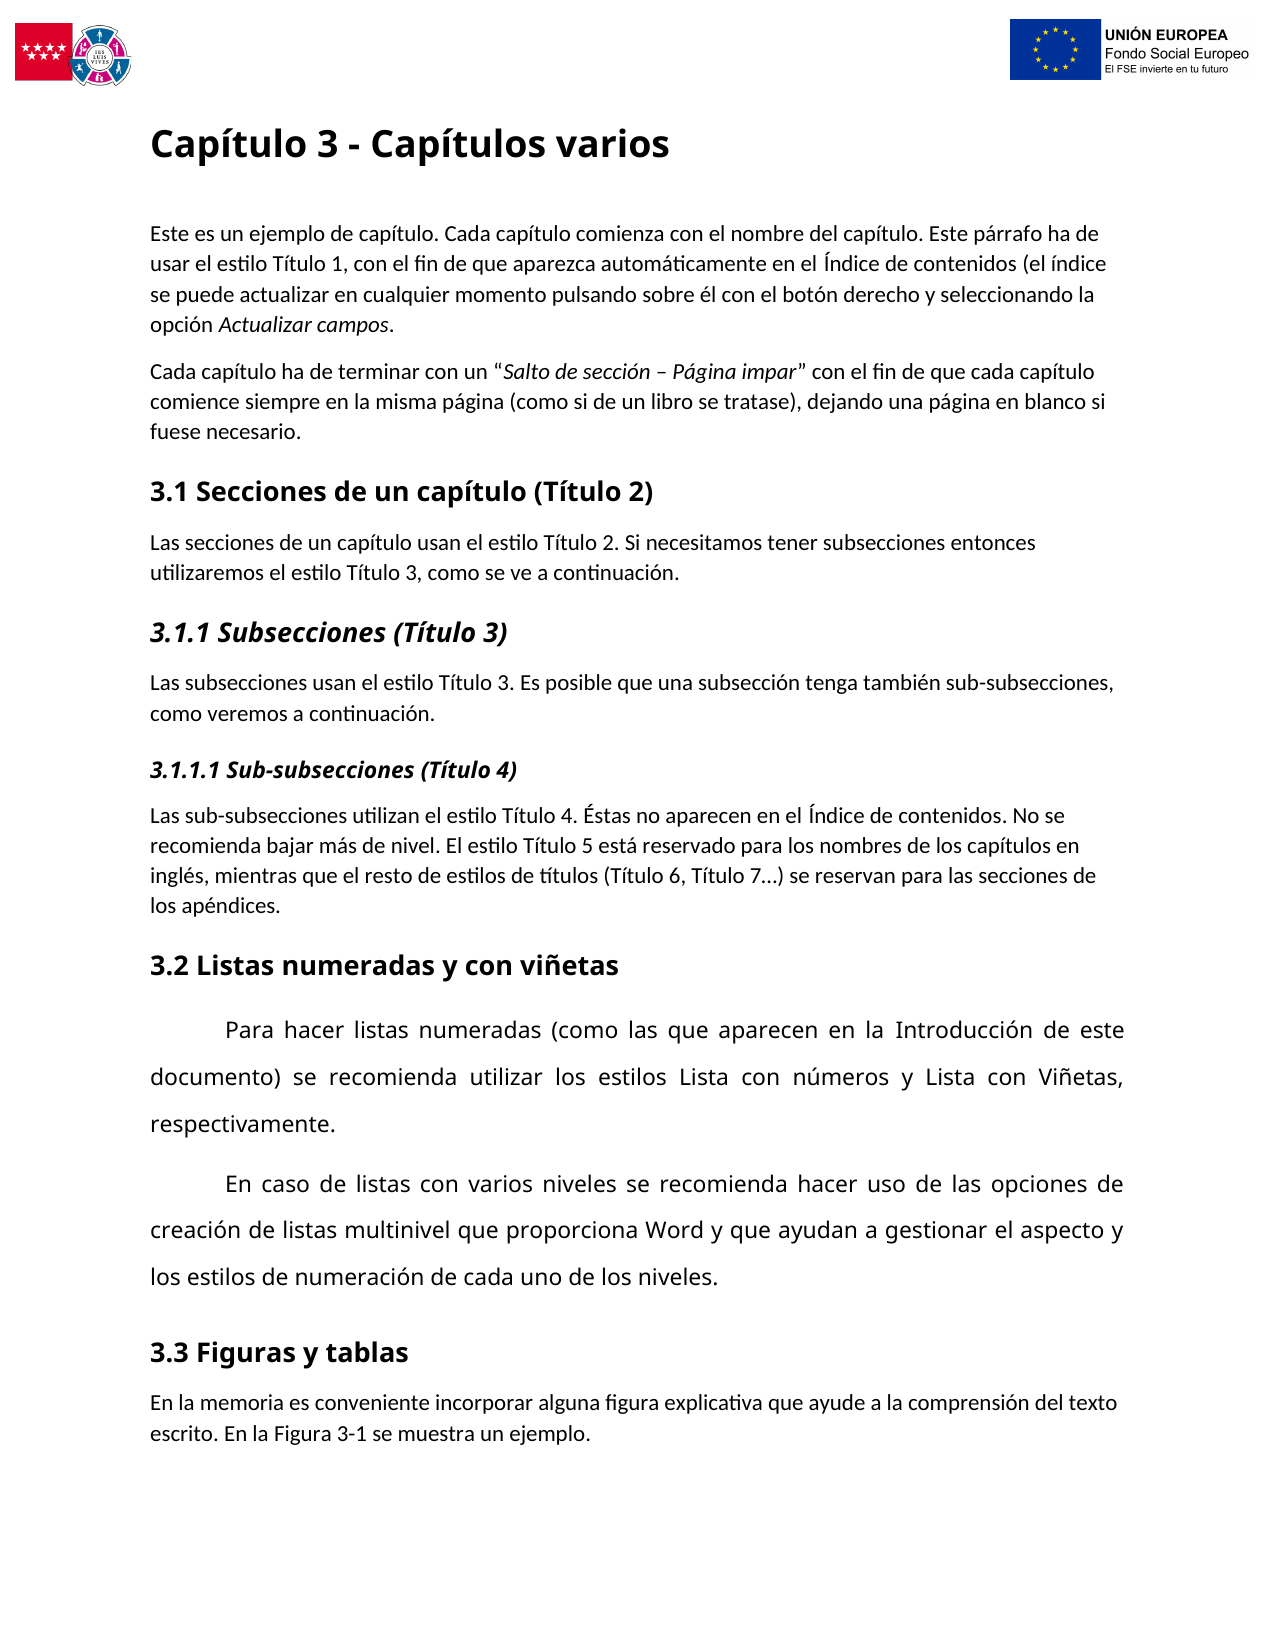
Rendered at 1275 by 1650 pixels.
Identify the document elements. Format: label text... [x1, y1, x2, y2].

picture [1010, 19, 1253, 80]
subtitle Subsecciones (Título 3) [150, 613, 1125, 650]
subtitle Secciones de un capítulo (Título 2) [150, 472, 1125, 509]
subtitle Sub-subsecciones (Título 4) [150, 754, 1125, 785]
subtitle Listas numeradas y con viñetas [150, 947, 1125, 983]
text Este es un ejemplo de capítulo. Cada capítulo comienza con el nombre del capítulo. Este párrafo ha de usar el estilo Título 1, con el fin de que aparezca automáticamente en el Índice de contenidos (el índice se puede actualizar en cualquier momento pulsando sobre él con el botón derecho y seleccionando la opción Actualizar campos. [150, 219, 1125, 338]
picture [8, 16, 132, 88]
text Las sub-subsecciones utilizan el estilo Título 4. Éstas no aparecen en el Índice de contenidos. No se recomienda bajar más de nivel. El estilo Título 5 está reservado para los nombres de los capítulos en inglés, mientras que el resto de estilos de títulos (Título 6, Título 7…) se reservan para las secciones de los apéndices. [150, 801, 1125, 919]
text En caso de listas con varios niveles se recomienda hacer uso de las opciones de creación de listas multinivel que proporciona Word y que ayudan a gestionar el aspecto y los estilos de numeración de cada uno de los niveles. [150, 1168, 1125, 1293]
subtitle Figuras y tablas [150, 1333, 1125, 1370]
text Cada capítulo ha de terminar con un “Salto de sección – Página impar” con el fin de que cada capítulo comience siempre en la misma página (como si de un libro se tratase), dejando una página en blanco si fuese necesario. [150, 357, 1125, 445]
text Las secciones de un capítulo usan el estilo Título 2. Si necesitamos tener subsecciones entonces utilizaremos el estilo Título 3, como se ve a continuación. [150, 528, 1125, 586]
text Para hacer listas numeradas (como las que aparecen en la Introducción de este documento) se recomienda utilizar los estilos Lista con números y Lista con Viñetas, respectivamente. [150, 1014, 1125, 1139]
text Las subsecciones usan el estilo Título 3. Es posible que una subsección tenga también sub-subsecciones, como veremos a continuación. [150, 668, 1125, 727]
text En la memoria es conveniente incorporar alguna figura explicativa que ayude a la comprensión del texto escrito. En la Figura 3-1 se muestra un ejemplo. [150, 1388, 1125, 1447]
subtitle Capítulos varios [150, 42, 1125, 169]
